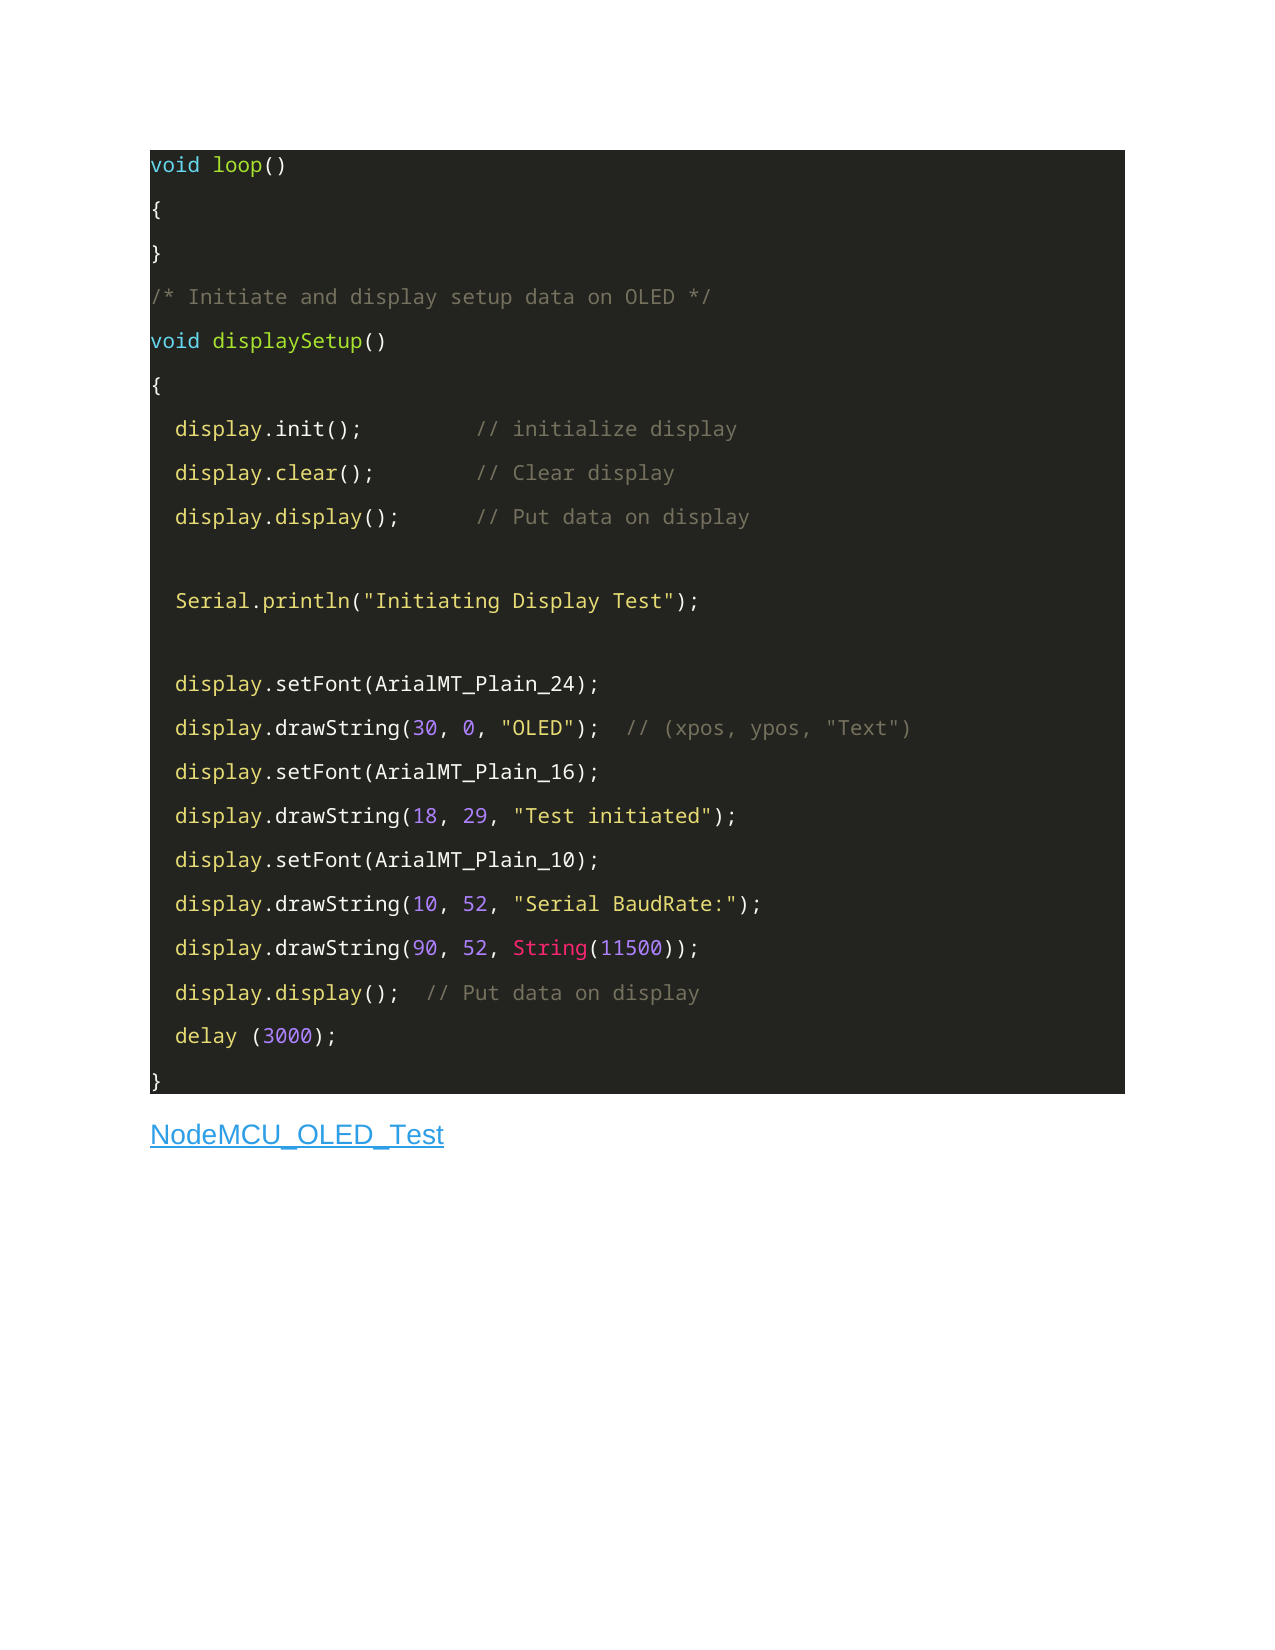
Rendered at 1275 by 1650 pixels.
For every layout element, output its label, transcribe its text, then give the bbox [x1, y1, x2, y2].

text delay (3000); [150, 1022, 1125, 1050]
text { [150, 194, 1125, 222]
text display.setFont(ArialMT_Plain_10); [150, 845, 1125, 874]
text display.clear(); // Clear display [150, 458, 1125, 487]
text /* Initiate and display setup data on OLED */ [150, 282, 1125, 311]
text void displaySetup() [150, 326, 1125, 355]
text display.display(); // Put data on display [150, 978, 1125, 1006]
text display.drawString(90, 52, String(11500)); [150, 933, 1125, 962]
text display.init(); // initialize display [150, 414, 1125, 443]
text void loop() [150, 150, 1125, 178]
text display.display(); // Put data on display [150, 502, 1125, 531]
text display.drawString(30, 0, "OLED"); // (xpos, ypos, "Text") [150, 713, 1125, 742]
text display.drawString(18, 29, "Test initiated"); [150, 801, 1125, 830]
text } [150, 1066, 1125, 1094]
text display.drawString(10, 52, "Serial BaudRate:"); [150, 889, 1125, 918]
text } [150, 238, 1125, 267]
text display.setFont(ArialMT_Plain_24); [150, 669, 1125, 698]
text display.setFont(ArialMT_Plain_16); [150, 757, 1125, 786]
text NodeMCU_OLED_Test [150, 1110, 1125, 1150]
text Serial.println("Initiating Display Test"); [150, 586, 1125, 614]
text { [150, 370, 1125, 399]
